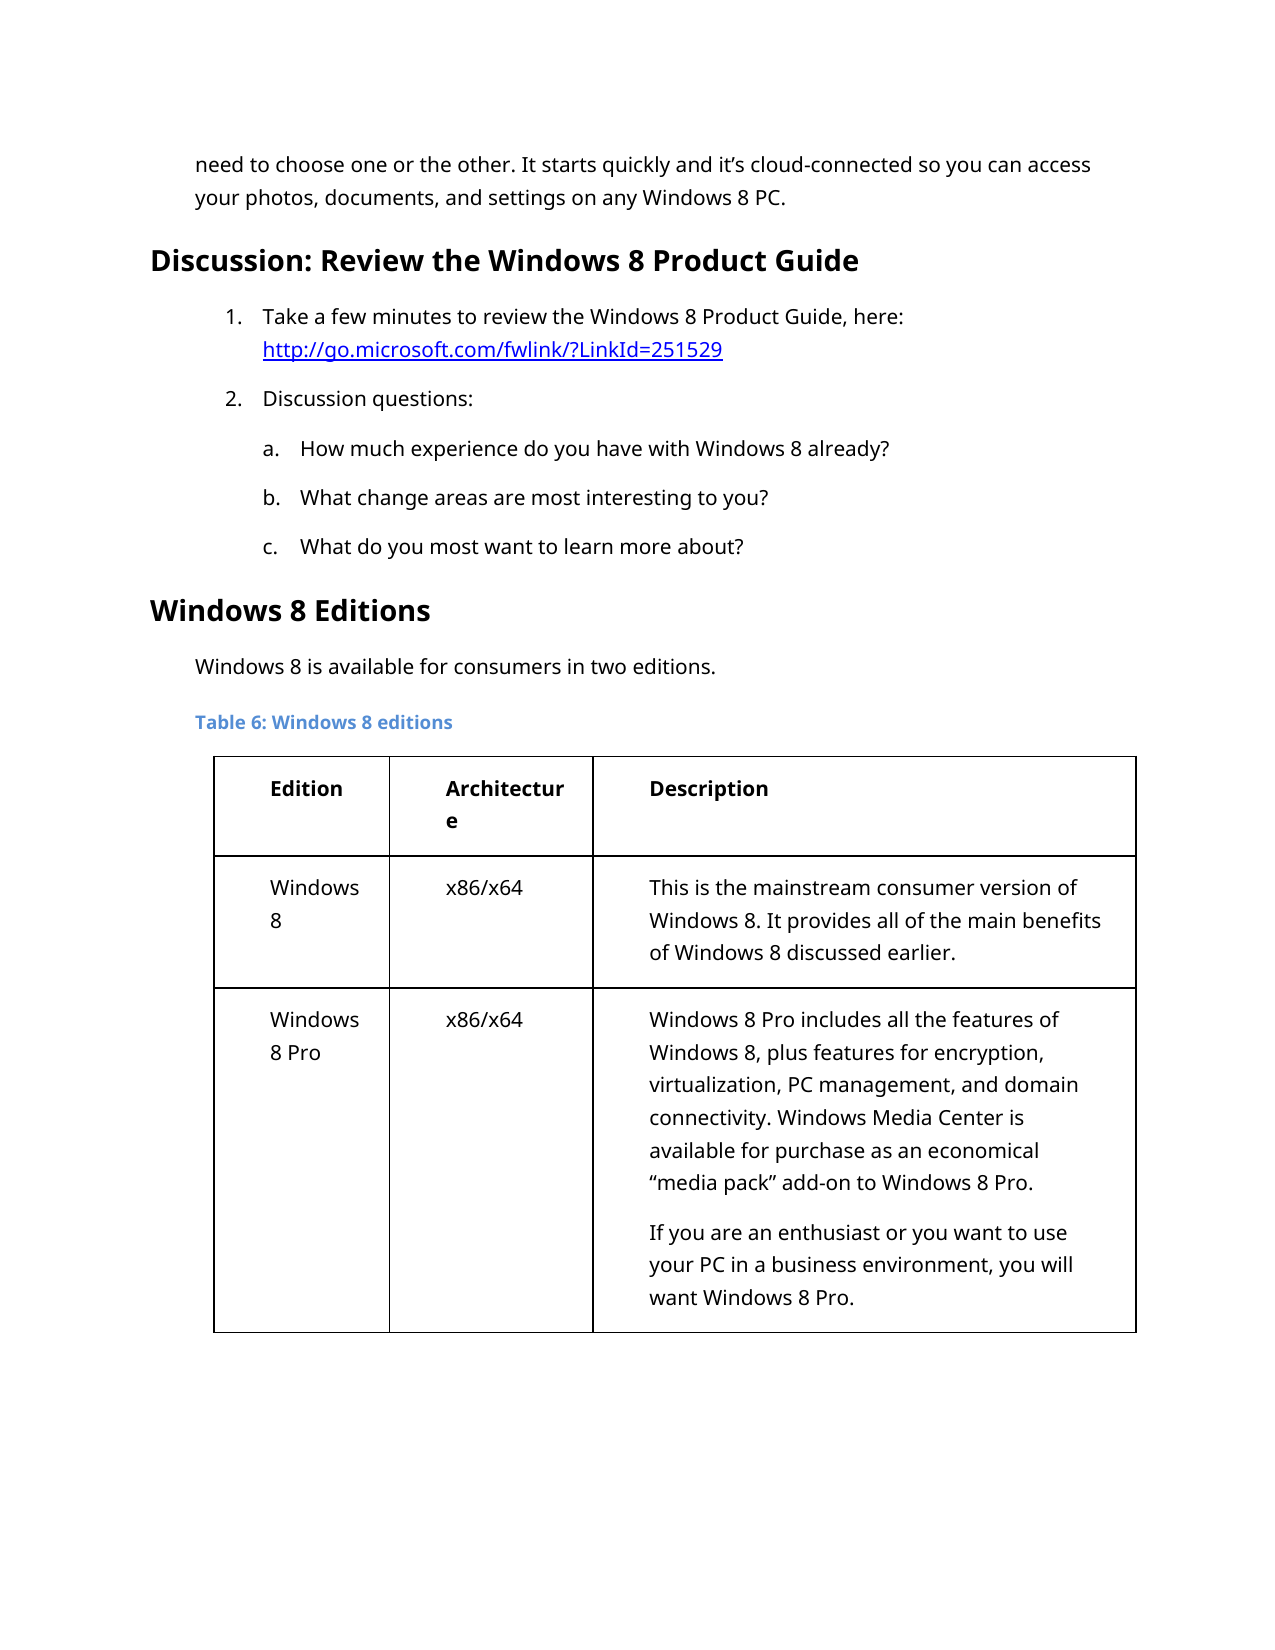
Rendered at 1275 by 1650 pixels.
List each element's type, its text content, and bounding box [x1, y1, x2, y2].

table_header Architecture [390, 757, 592, 855]
table_cell This is the mainstream consumer version of Windows 8. It provides all of the main benefits of Windows 8 discussed earlier. [594, 857, 1135, 987]
list How much experience do you have with Windows 8 already? [262, 434, 1125, 462]
table_cell Windows 8 Pro [215, 989, 389, 1332]
table_cell Windows 8 Pro includes all the features of Windows 8, plus features for encryption, virtualization, PC management, and domain connectivity. Windows Media Center is available for purchase as an economical “media pack” add-on to Windows 8 Pro. If you are an enthusiast or you want to use your PC in a business environment, you will want Windows 8 Pro. [594, 989, 1135, 1332]
table_cell x86/x64 [390, 857, 592, 987]
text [195, 150, 1110, 211]
subtitle Windows 8 Editions [150, 590, 1125, 629]
table_cell Windows 8 [215, 857, 389, 987]
list Take a few minutes to review the Windows 8 Product Guide, here: http://go.microsoft.com/fwlink/?LinkId=251529 [225, 302, 1125, 363]
list Discussion questions: [225, 384, 1125, 413]
list What change areas are most interesting to you? [262, 483, 1125, 511]
list What do you most want to learn more about? [262, 532, 1125, 561]
table_header Edition [215, 757, 389, 855]
table_cell x86/x64 [390, 989, 592, 1332]
text Windows 8 is available for consumers in two editions. [195, 652, 1110, 681]
subtitle Discussion: Review the Windows 8 Product Guide [150, 240, 1125, 280]
table_header Description [594, 757, 1135, 855]
